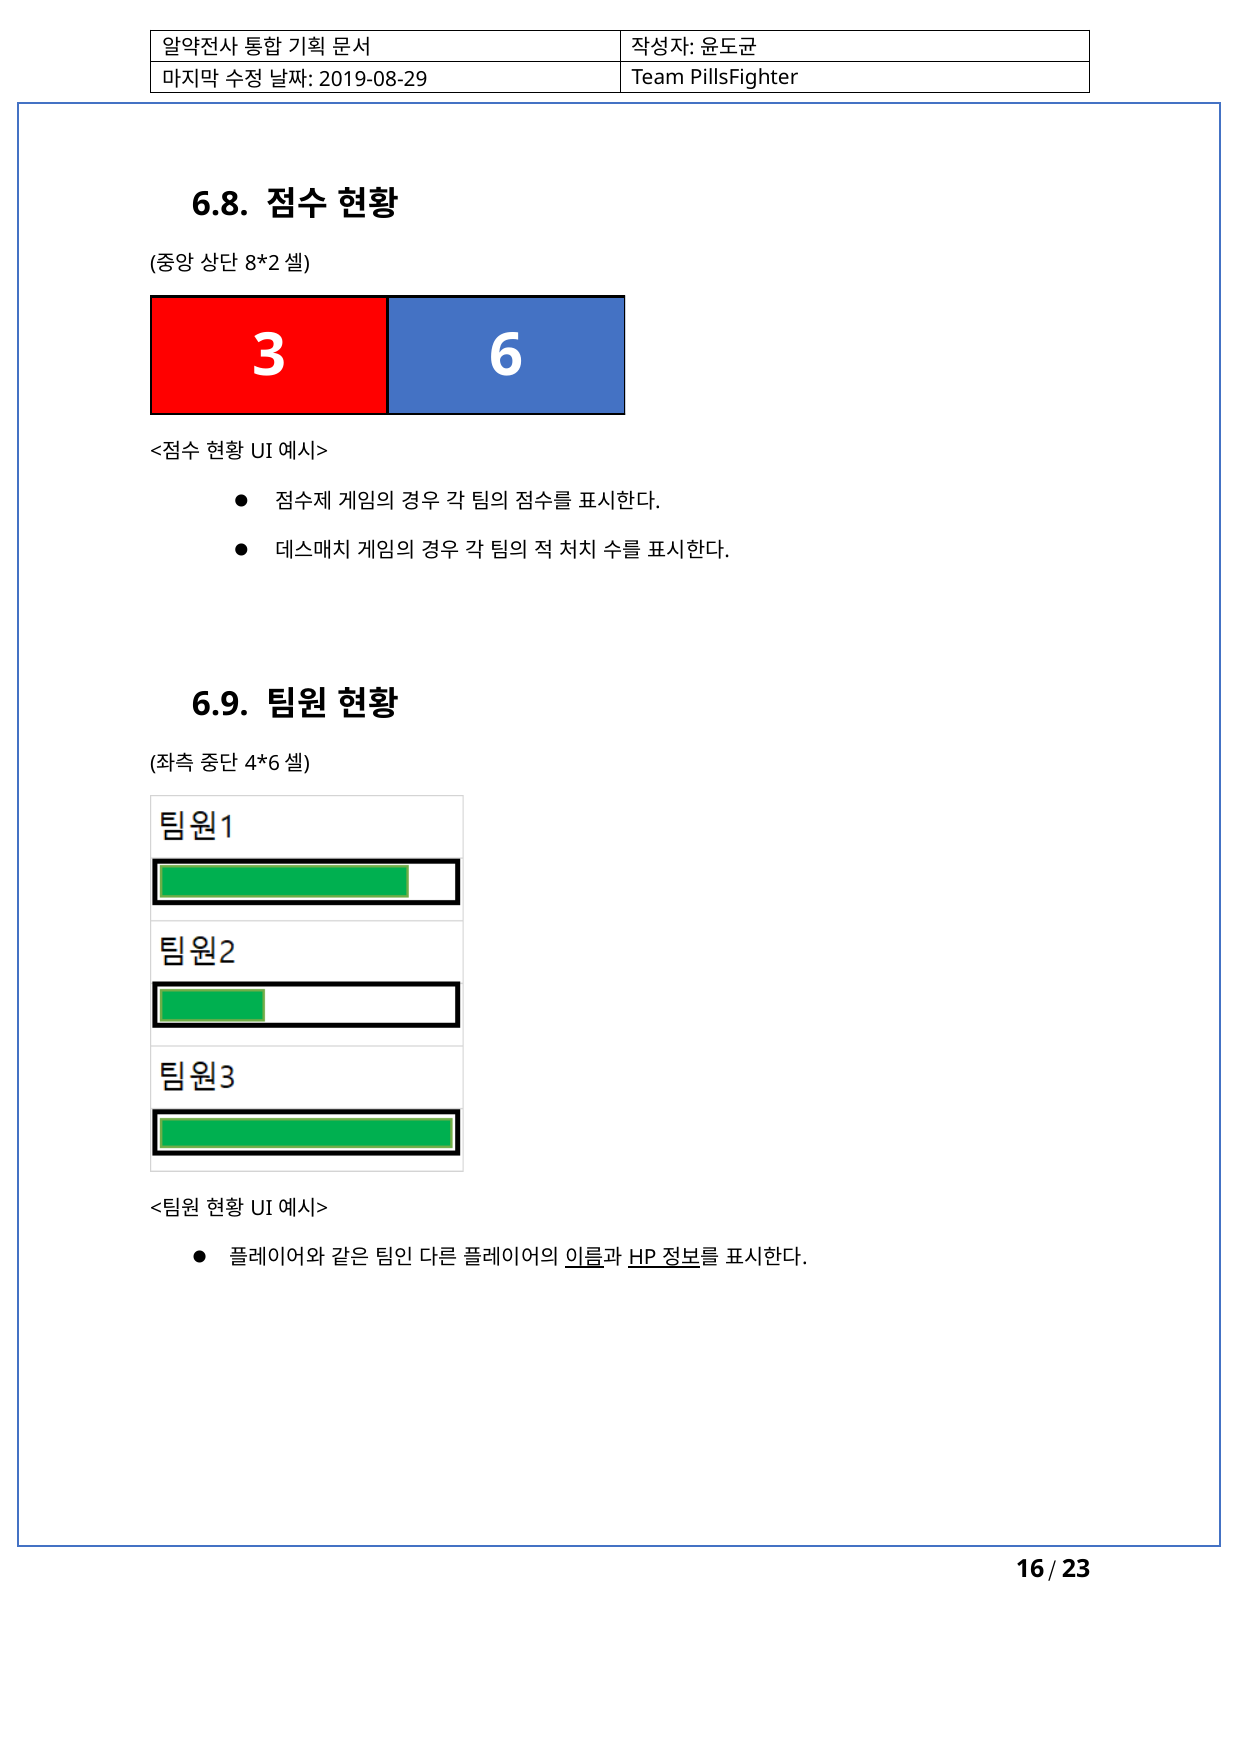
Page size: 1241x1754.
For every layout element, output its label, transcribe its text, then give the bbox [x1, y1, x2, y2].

picture [150, 795, 464, 1172]
text 팀원 현황 [192, 677, 1090, 726]
list 플레이어와 같은 팀인 다른 플레이어의 이름과 HP 정보를 표시한다. [192, 1240, 1090, 1270]
text 점수 현황 [192, 177, 1090, 226]
list 데스매치 게임의 경우 각 팀의 적 처치 수를 표시한다. [233, 533, 1090, 563]
text <점수 현황 UI 예시> [150, 434, 1090, 465]
list 점수제 게임의 경우 각 팀의 점수를 표시한다. [233, 484, 1090, 514]
text (중앙 상단 8*2셀) [150, 246, 1090, 276]
text (좌측 중단 4*6셀) [150, 746, 1090, 776]
text <팀원 현황 UI 예시> [150, 1191, 1090, 1221]
